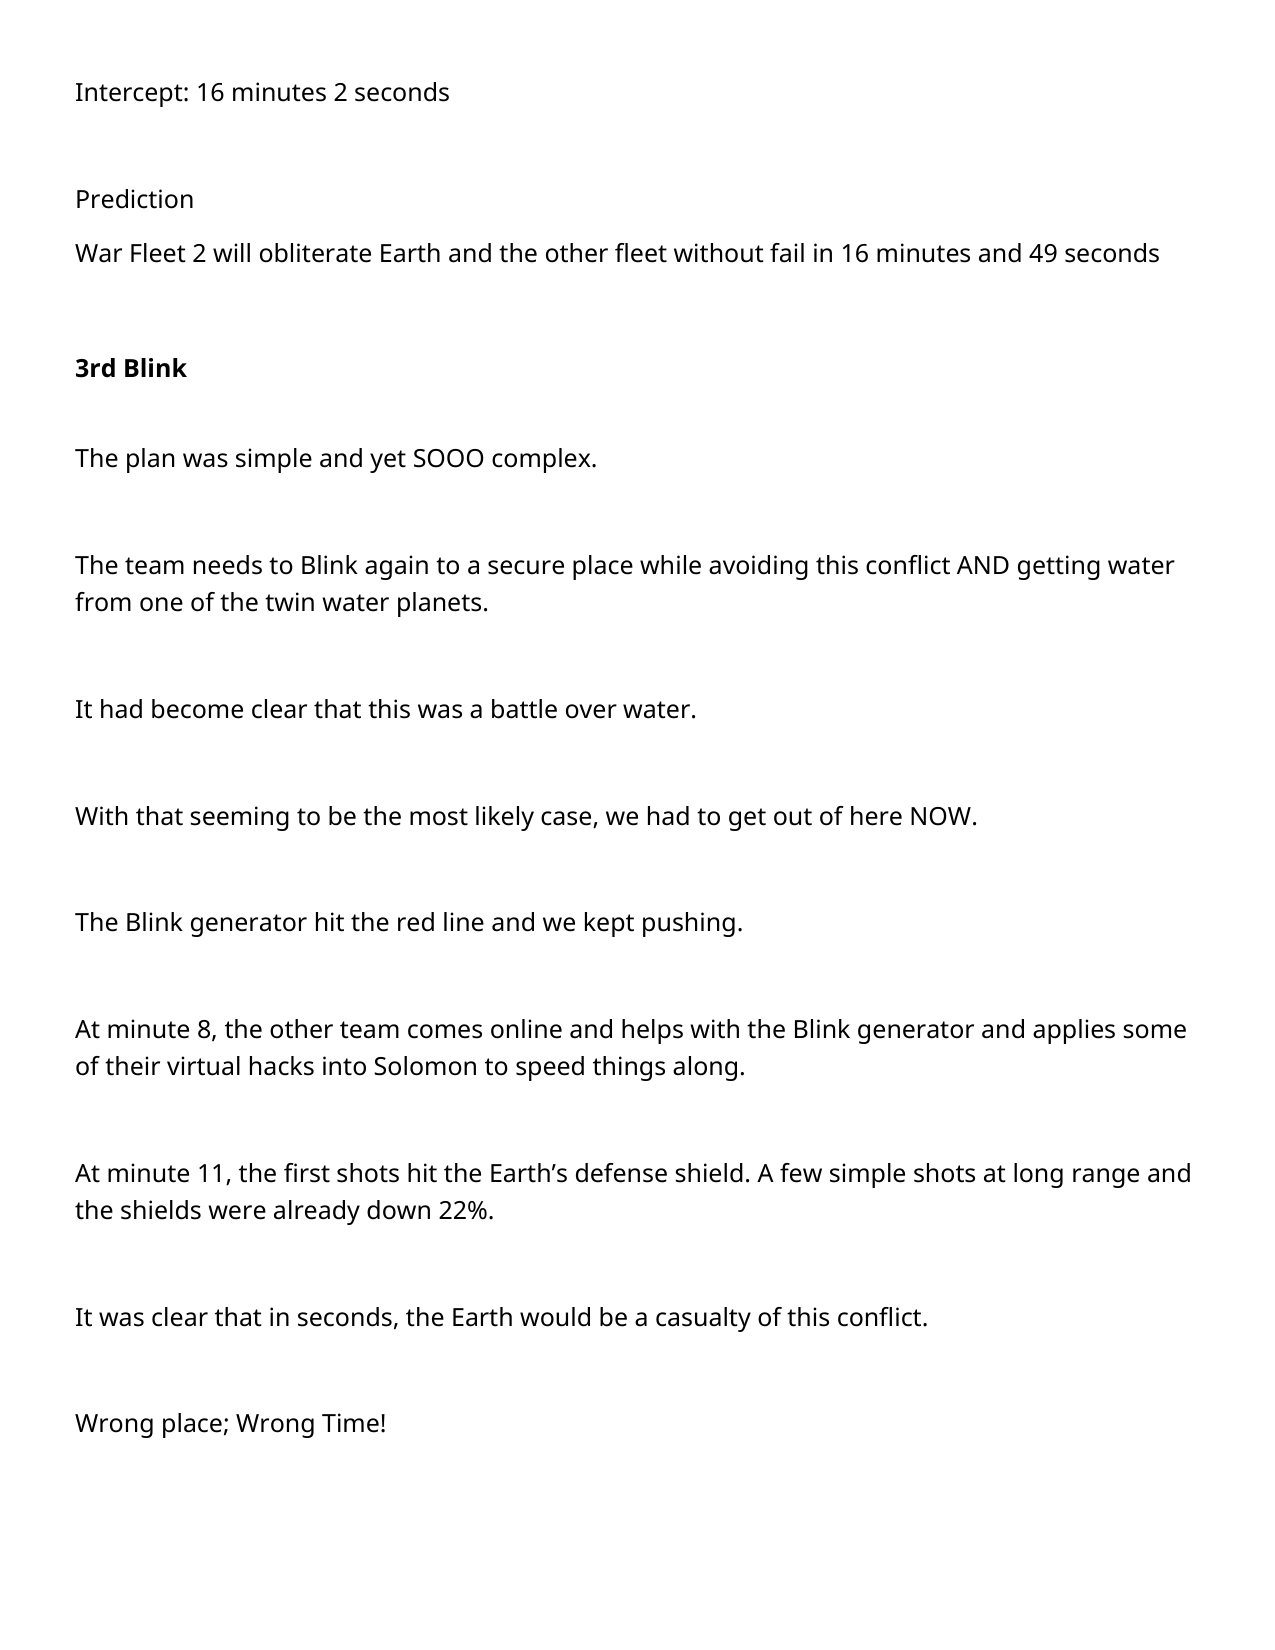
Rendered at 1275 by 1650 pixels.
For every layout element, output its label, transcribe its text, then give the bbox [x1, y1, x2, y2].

text Wrong place; Wrong Time! [75, 1406, 1200, 1440]
subtitle 3rd Blink [75, 351, 1200, 384]
text At minute 8, the other team comes online and helps with the Blink generator and applies some of their virtual hacks into Solomon to speed things along. [75, 1012, 1200, 1083]
text Prediction [75, 182, 1200, 216]
text The plan was simple and yet SOOO complex. [75, 441, 1200, 475]
text The Blink generator hit the red line and we kept pushing. [75, 905, 1200, 939]
text It was clear that in seconds, the Earth would be a casualty of this conflict. [75, 1299, 1200, 1333]
text Intercept: 16 minutes 2 seconds [75, 75, 1200, 109]
text War Fleet 2 will obliterate Earth and the other fleet without fail in 16 minutes and 49 seconds [75, 235, 1200, 269]
text It had become clear that this was a battle over water. [75, 691, 1200, 725]
text The team needs to Blink again to a secure place while avoiding this conflict AND getting water from one of the twin water planets. [75, 548, 1200, 618]
text At minute 11, the first shots hit the Earth’s defense shield. A few simple shots at long range and the shields were already down 22%. [75, 1156, 1200, 1226]
text With that seeming to be the most likely case, we had to get out of here NOW. [75, 798, 1200, 832]
